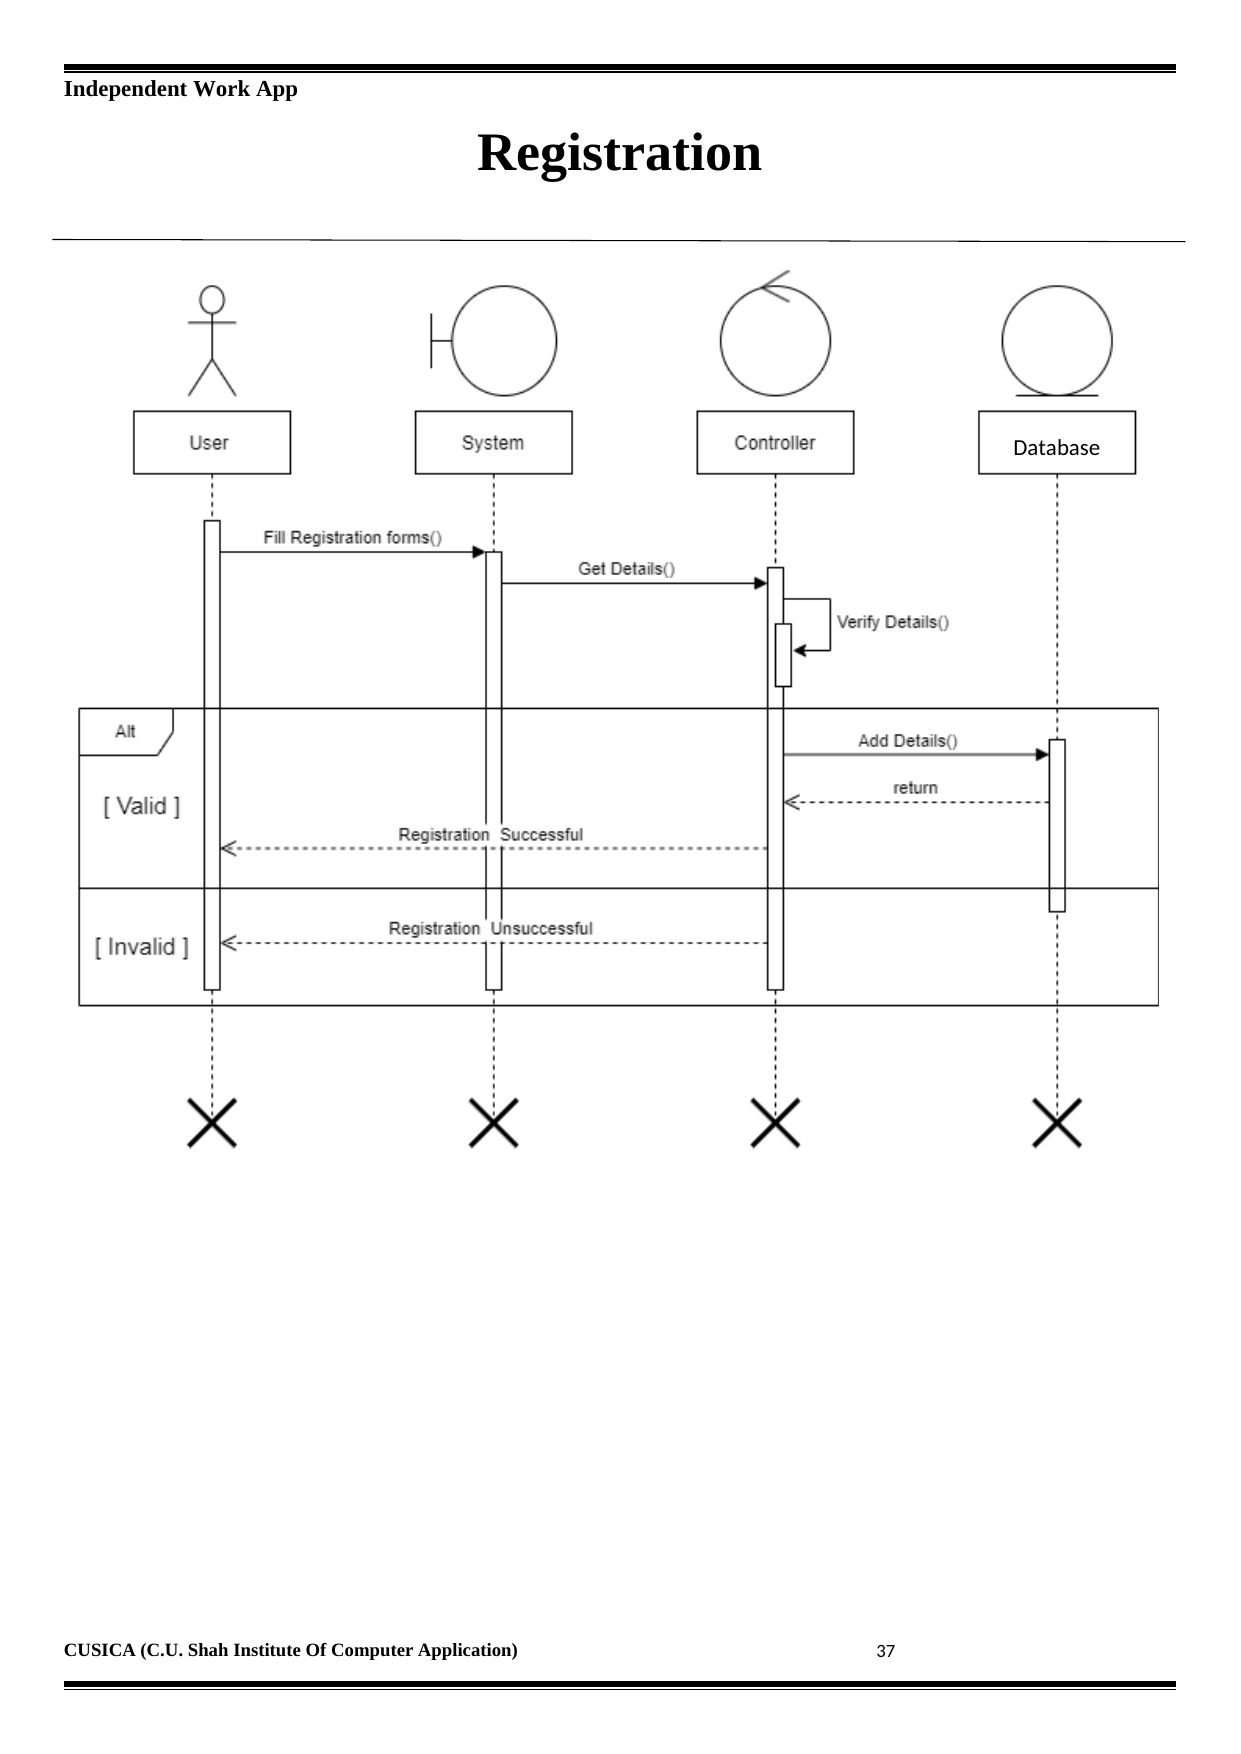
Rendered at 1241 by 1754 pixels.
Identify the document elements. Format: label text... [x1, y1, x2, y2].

picture [63, 270, 1159, 1149]
list Registration [64, 120, 1176, 182]
